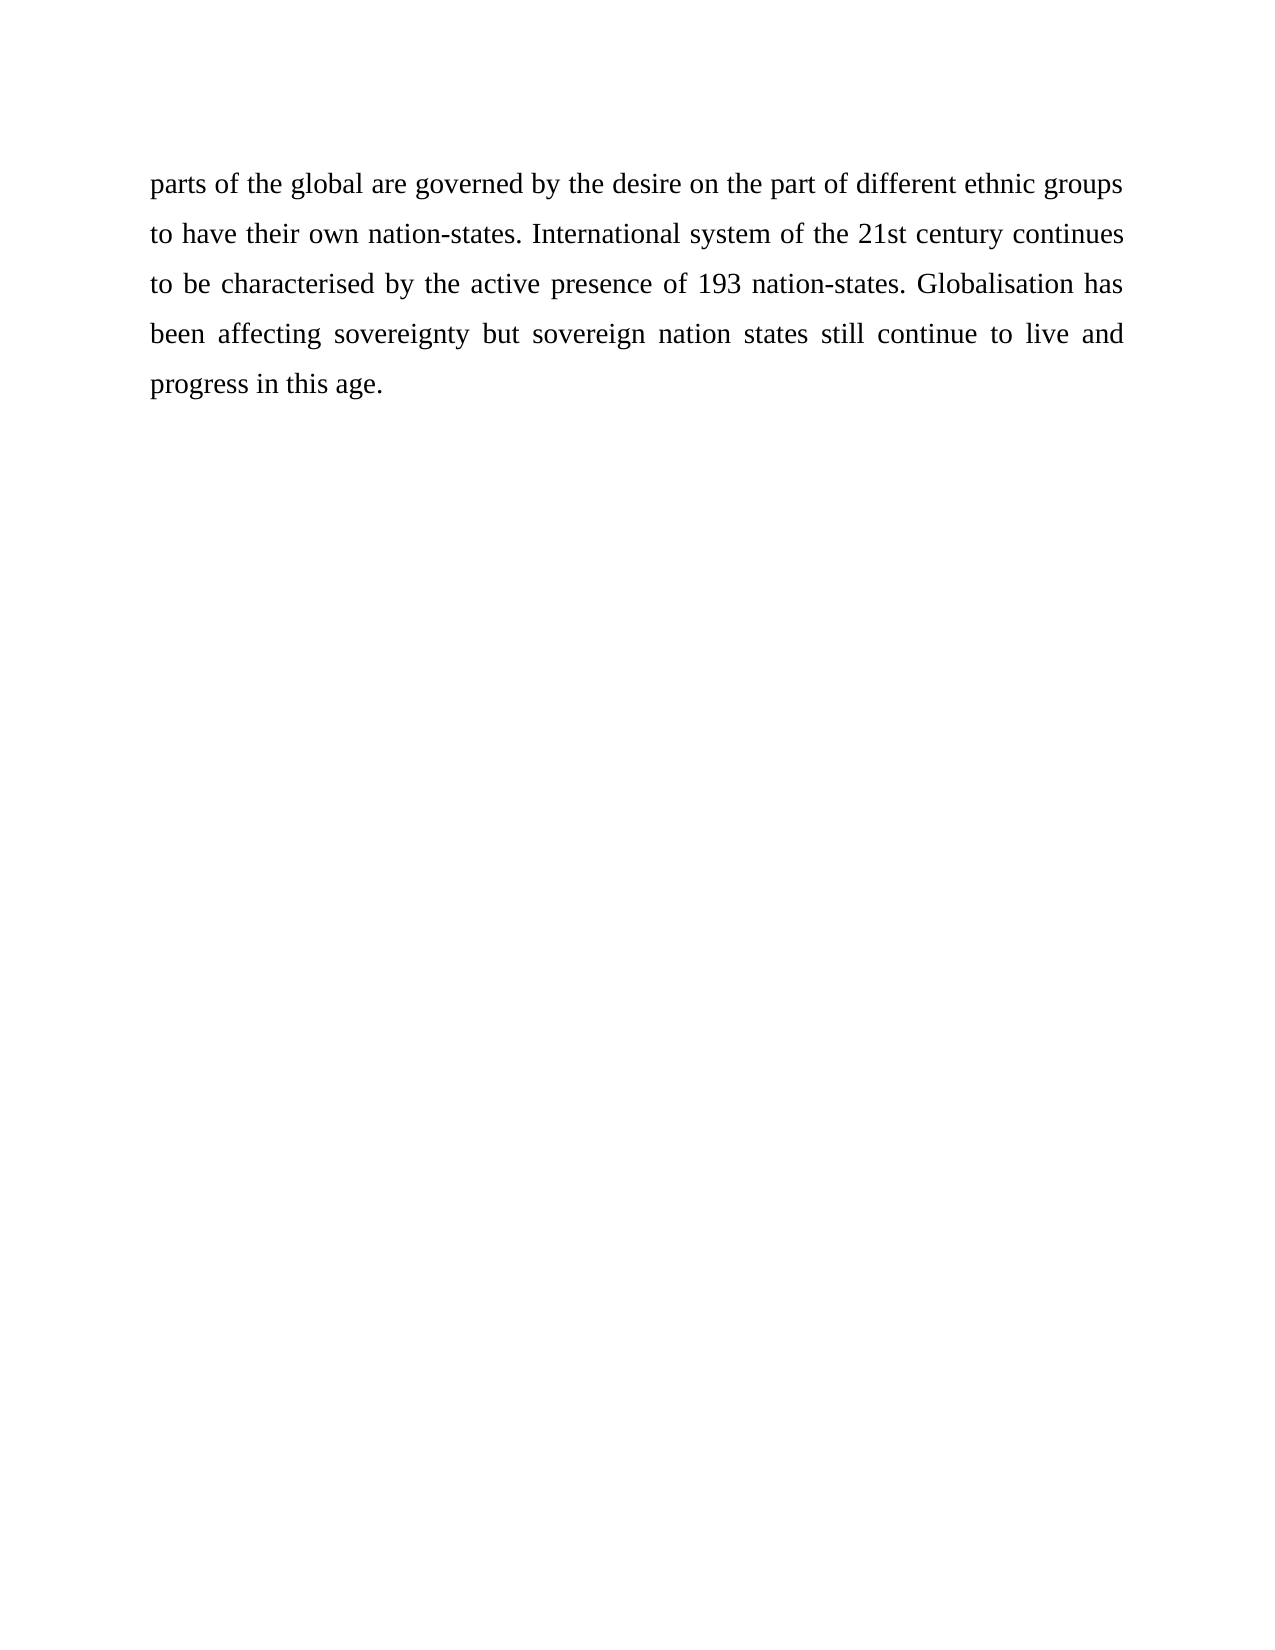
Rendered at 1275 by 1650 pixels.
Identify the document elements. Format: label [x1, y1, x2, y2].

text [150, 150, 1125, 400]
